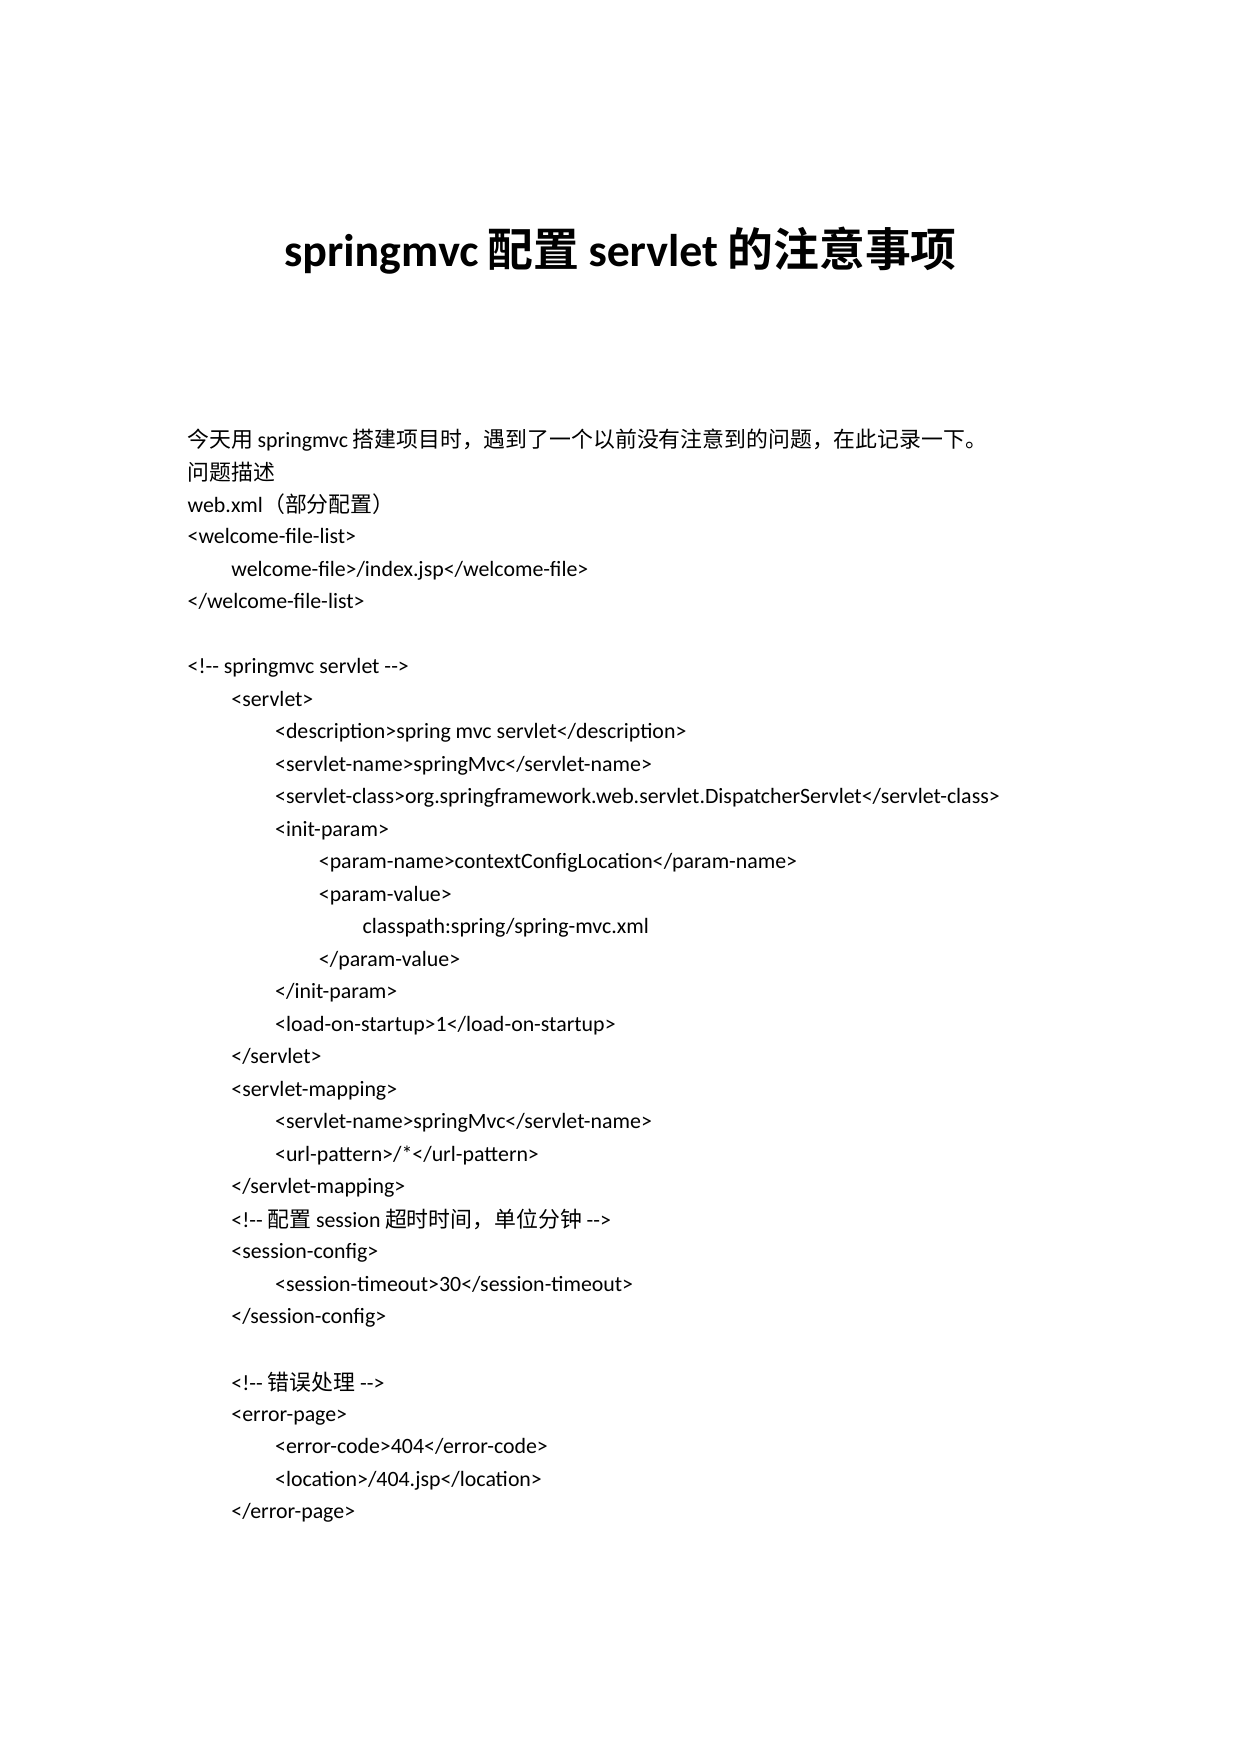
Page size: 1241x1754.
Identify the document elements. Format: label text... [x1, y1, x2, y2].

text <!-- springmvc servlet --> [187, 649, 1053, 682]
text web.xml（部分配置） [187, 487, 1053, 519]
text <session-timeout>30</session-timeout> [187, 1267, 1053, 1299]
text 今天用springmvc搭建项目时，遇到了一个以前没有注意到的问题，在此记录一下。 [187, 422, 1053, 454]
text <servlet-class>org.springframework.web.servlet.DispatcherServlet</servlet-class> [187, 779, 1053, 812]
text </servlet-mapping> [187, 1169, 1053, 1202]
text <servlet-mapping> [187, 1072, 1053, 1104]
text </session-config> [187, 1299, 1053, 1332]
text classpath:spring/spring-mvc.xml [187, 909, 1053, 942]
text <param-name>contextConfigLocation</param-name> [187, 844, 1053, 877]
text <servlet> [187, 682, 1053, 714]
text <welcome-file-list> [187, 519, 1053, 552]
text <session-config> [187, 1234, 1053, 1267]
text <error-code>404</error-code> [187, 1429, 1053, 1462]
text <init-param> [187, 812, 1053, 844]
text </param-value> [187, 942, 1053, 974]
text <servlet-name>springMvc</servlet-name> [187, 747, 1053, 779]
text <load-on-startup>1</load-on-startup> [187, 1007, 1053, 1039]
text <!-- 错误处理 --> [187, 1364, 1053, 1397]
text <description>spring mvc servlet</description> [187, 714, 1053, 747]
text welcome-file>/index.jsp</welcome-file> [187, 552, 1053, 584]
text <error-page> [187, 1397, 1053, 1429]
text </init-param> [187, 974, 1053, 1007]
text <url-pattern>/*</url-pattern> [187, 1137, 1053, 1169]
subtitle springmvc配置servlet的注意事项 [187, 197, 1053, 295]
text </error-page> [187, 1494, 1053, 1527]
text <param-value> [187, 877, 1053, 909]
text <!-- 配置session超时时间，单位分钟 --> [187, 1202, 1053, 1234]
text </servlet> [187, 1039, 1053, 1072]
text <servlet-name>springMvc</servlet-name> [187, 1104, 1053, 1137]
text 问题描述 [187, 454, 1053, 487]
text <location>/404.jsp</location> [187, 1462, 1053, 1494]
text </welcome-file-list> [187, 584, 1053, 617]
